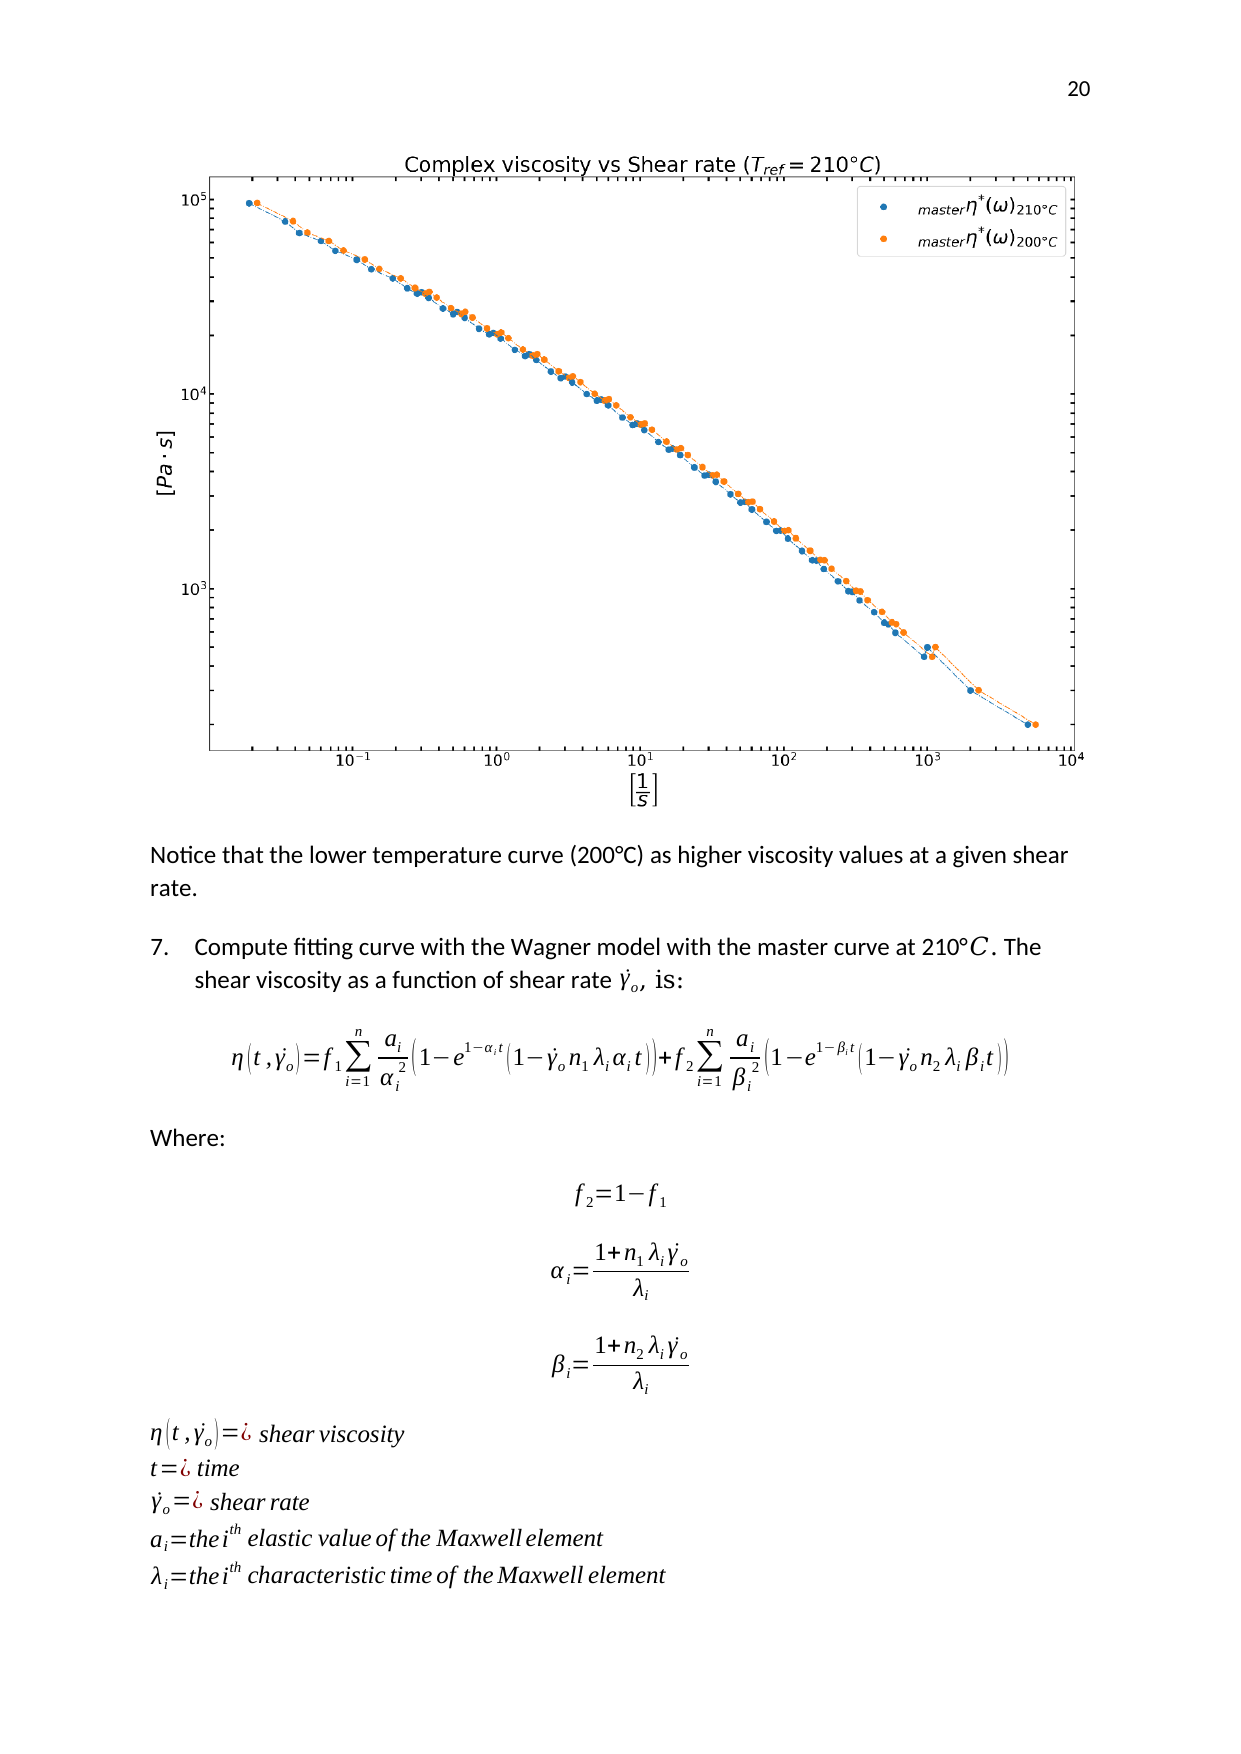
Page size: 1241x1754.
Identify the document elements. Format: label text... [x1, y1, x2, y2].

picture [150, 150, 1089, 813]
text Notice that the lower temperature curve (200°C) as higher viscosity values at a given shear rate. [150, 840, 1090, 903]
text Where: [150, 1122, 1090, 1152]
list Compute fitting curve with the Wagner model with the master curve at 210°𝐶. The shear viscosity as a function of shear rate , is: [150, 931, 1090, 995]
